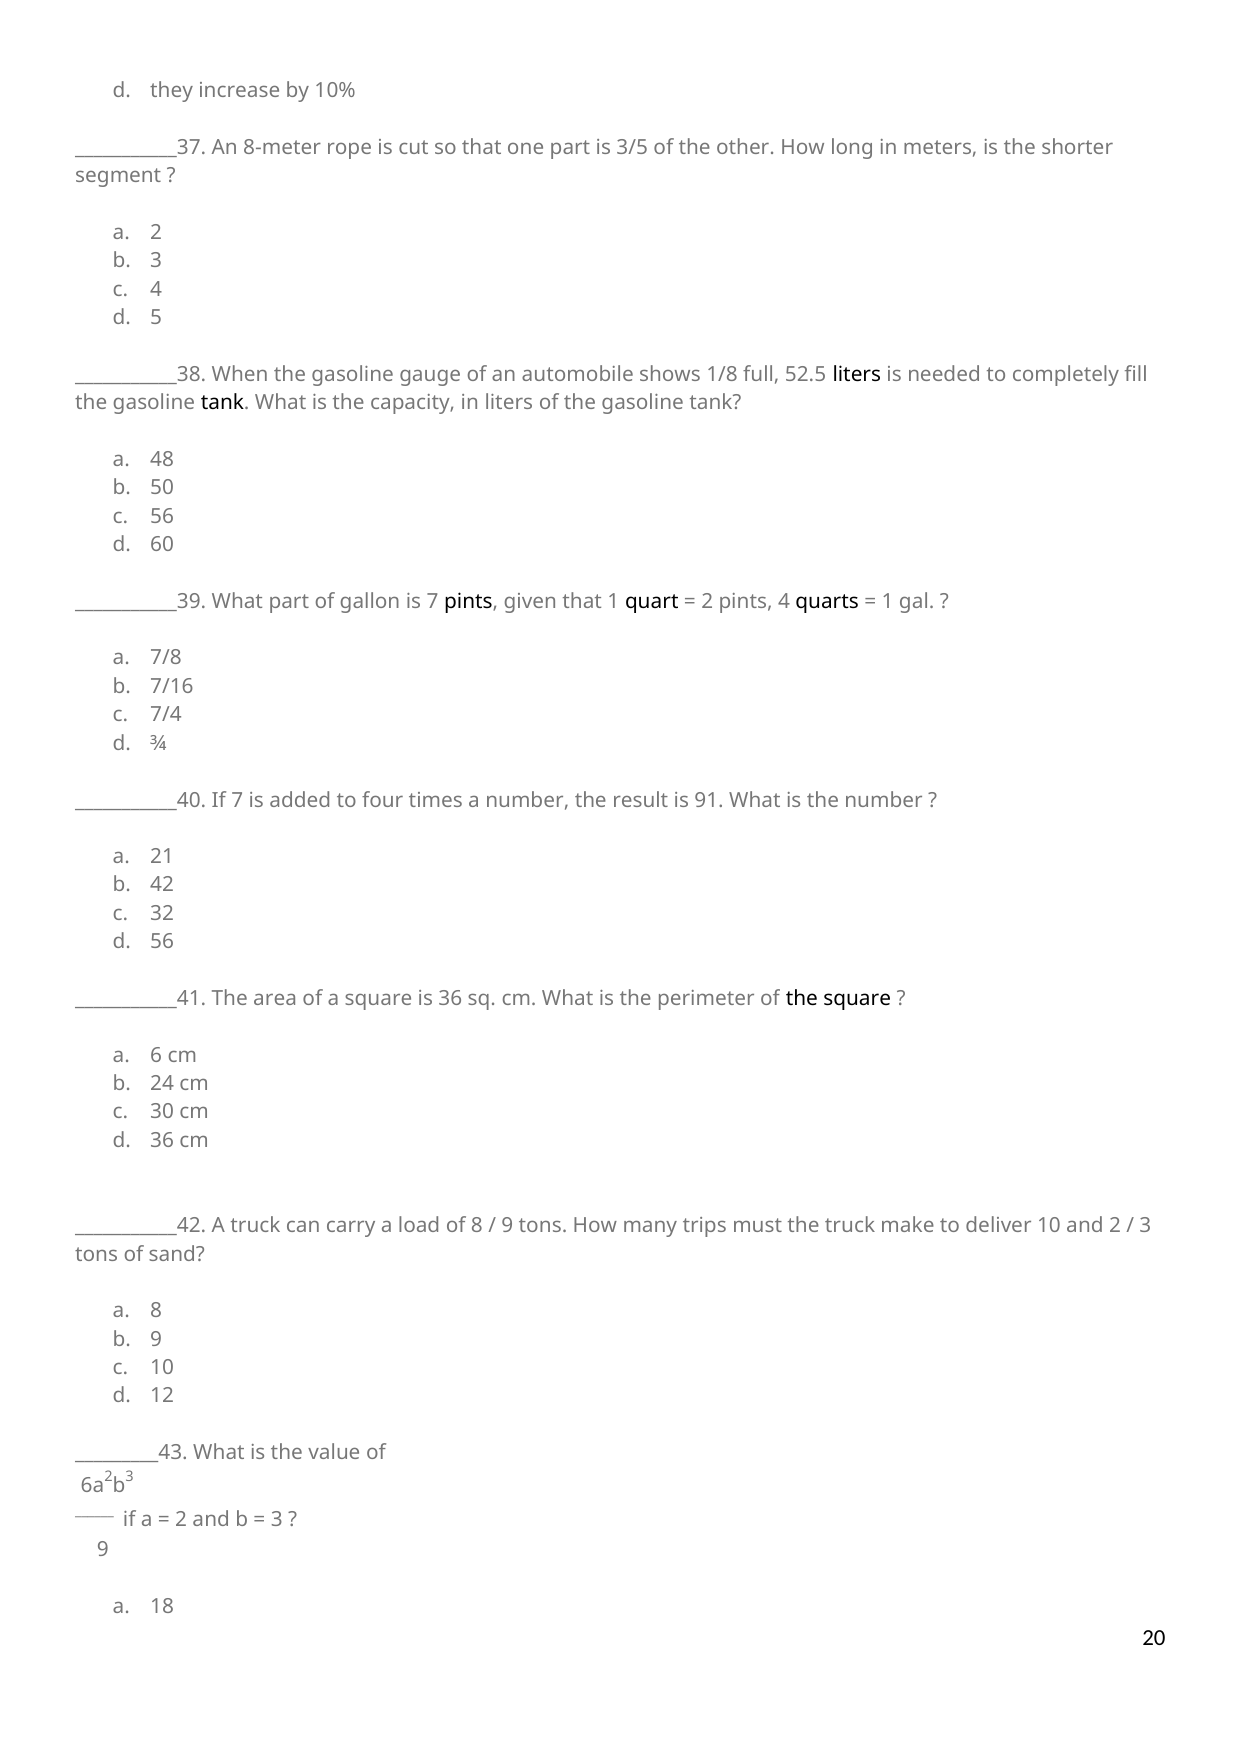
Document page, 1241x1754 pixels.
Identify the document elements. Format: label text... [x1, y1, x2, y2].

list 7/4 [112, 699, 1165, 728]
list 60 [112, 529, 1165, 558]
text _________43. What is the value of 6a2b3 ______ if a = 2 and b = 3 ? 9 [75, 1437, 1165, 1562]
list 18 [112, 1591, 1165, 1620]
list 7/16 [112, 671, 1165, 699]
list 32 [112, 898, 1165, 926]
text ___________40. If 7 is added to four times a number, the result is 91. What is the number ? [75, 785, 1165, 841]
list 36 cm [112, 1125, 1165, 1153]
list 2 [112, 217, 1165, 245]
text ___________38. When the gasoline gauge of an automobile shows 1/8 full, 52.5 liters is needed to completely fill the gasoline tank. What is the capacity, in liters of the gasoline tank? [75, 359, 1165, 444]
list 48 [112, 444, 1165, 472]
text ___________39. What part of gallon is 7 pints, given that 1 quart = 2 pints, 4 quarts = 1 gal. ? [75, 586, 1165, 642]
text ___________37. An 8-meter rope is cut so that one part is 3/5 of the other. How long in meters, is the shorter segment ? [75, 132, 1165, 217]
text ___________41. The area of a square is 36 sq. cm. What is the perimeter of the square ? [75, 983, 1165, 1040]
list 3 [112, 245, 1165, 274]
list 50 [112, 472, 1165, 501]
list 9 [112, 1324, 1165, 1352]
list 42 [112, 869, 1165, 898]
list 7/8 [112, 642, 1165, 671]
list they increase by 10% [112, 75, 1165, 103]
list ¾ [112, 728, 1165, 756]
list 30 cm [112, 1097, 1165, 1125]
list 21 [112, 841, 1165, 869]
list 56 [112, 501, 1165, 529]
list 24 cm [112, 1068, 1165, 1097]
list 12 [112, 1381, 1165, 1409]
list 6 cm [112, 1040, 1165, 1068]
list 56 [112, 926, 1165, 955]
text ___________42. A truck can carry a load of 8 / 9 tons. How many trips must the truck make to deliver 10 and 2 / 3 tons of sand? [75, 1210, 1165, 1295]
list 4 [112, 274, 1165, 302]
list 8 [112, 1295, 1165, 1324]
list 10 [112, 1352, 1165, 1381]
list 5 [112, 302, 1165, 331]
